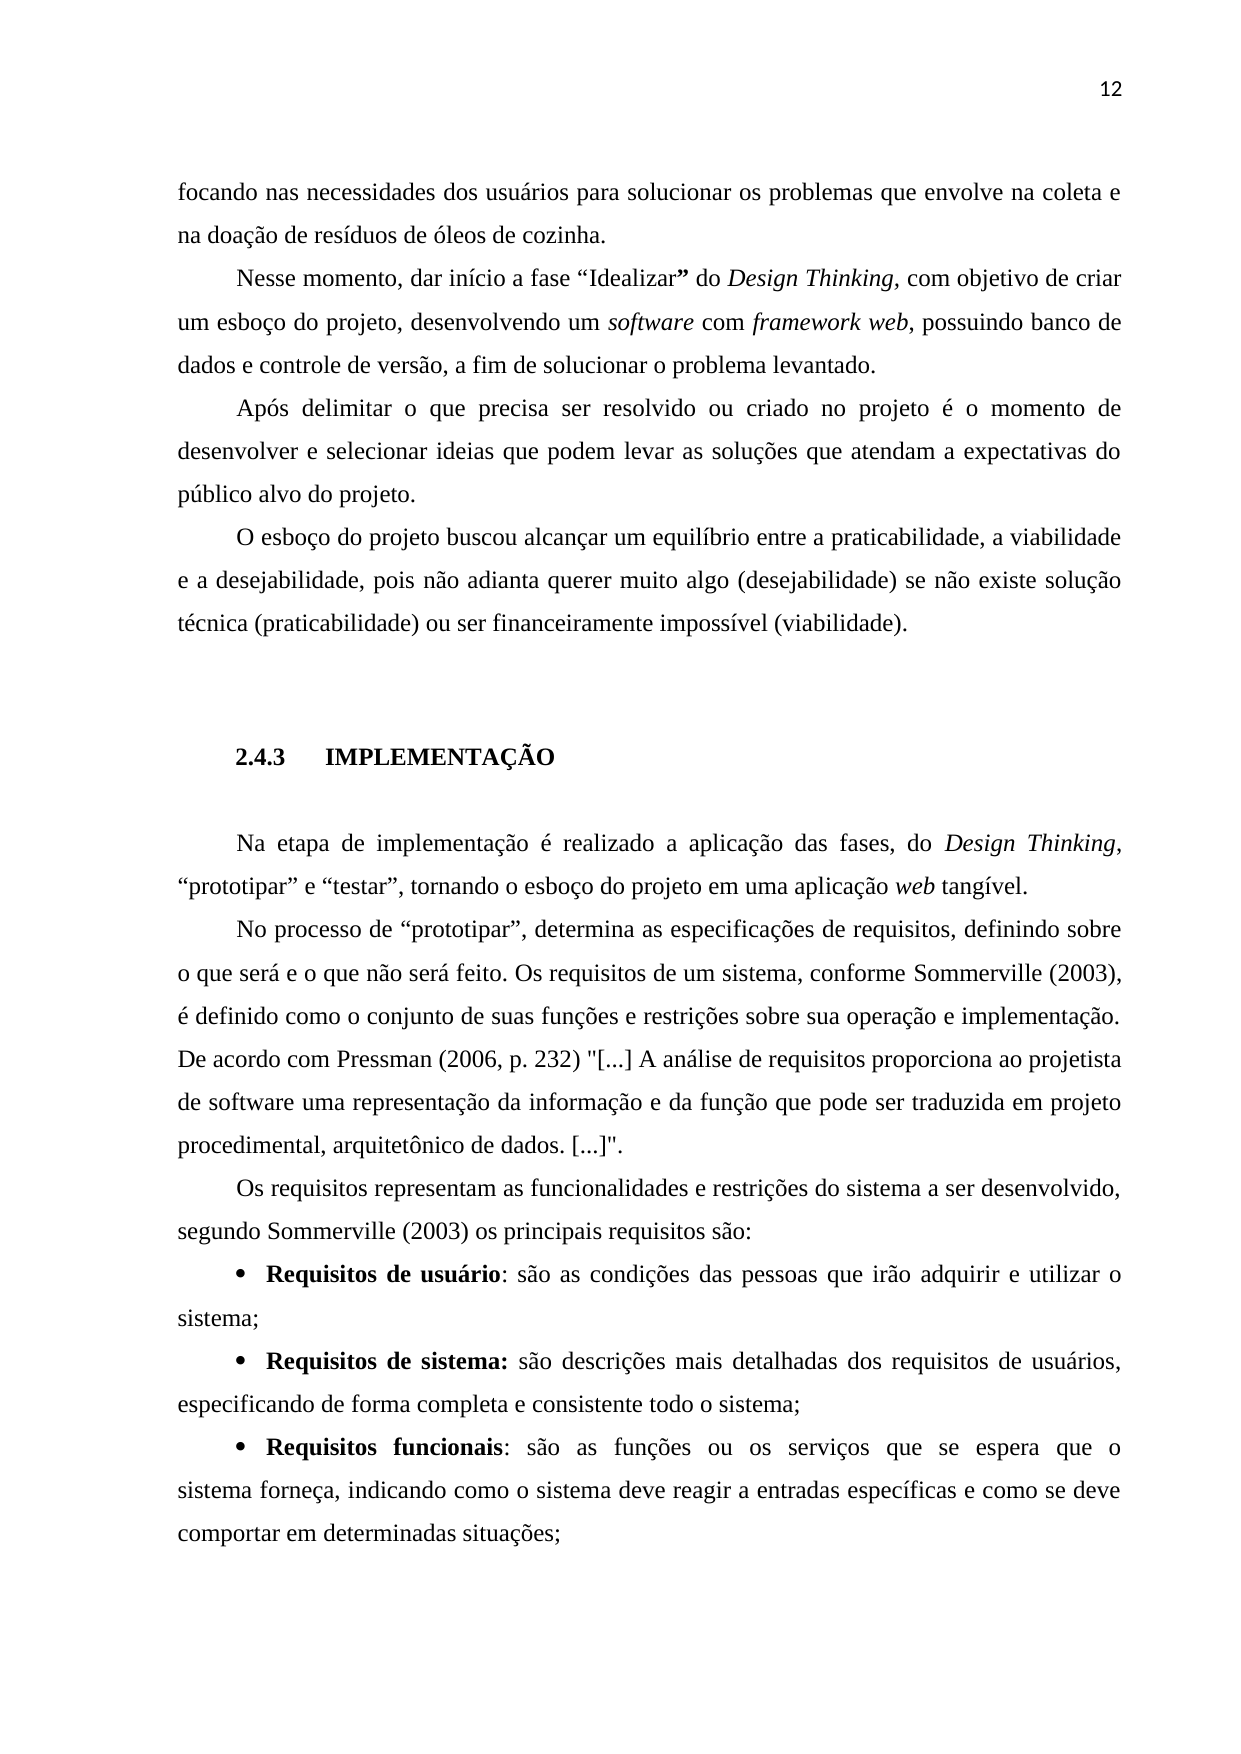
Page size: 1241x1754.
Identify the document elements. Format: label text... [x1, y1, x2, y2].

list Requisitos de sistema: são descrições mais detalhadas dos requisitos de usuários, especificando de forma completa e consistente todo o sistema; [177, 1346, 1122, 1418]
text Na etapa de implementação é realizado a aplicação das fases, do Design Thinking, “prototipar” e “testar”, tornando o esboço do projeto em uma aplicação web tangível. [177, 828, 1122, 900]
list Requisitos funcionais: são as funções ou os serviços que se espera que o sistema forneça, indicando como o sistema deve reagir a entradas específicas e como se deve comportar em determinadas situações; [177, 1432, 1122, 1547]
text Os requisitos representam as funcionalidades e restrições do sistema a ser desenvolvido, segundo Sommerville (2003) os principais requisitos são: [177, 1173, 1122, 1245]
list IMPLEMENTAÇÃO [235, 742, 1122, 771]
text O esboço do projeto buscou alcançar um equilíbrio entre a praticabilidade, a viabilidade e a desejabilidade, pois não adianta querer muito algo (desejabilidade) se não existe solução técnica (praticabilidade) ou ser financeiramente impossível (viabilidade). [177, 522, 1122, 637]
text Nesse momento, dar início a fase “Idealizar” do Design Thinking, com objetivo de criar um esboço do projeto, desenvolvendo um software com framework web, possuindo banco de dados e controle de versão, a fim de solucionar o problema levantado. [177, 263, 1122, 378]
list Requisitos de usuário: são as condições das pessoas que irão adquirir e utilizar o sistema; [177, 1259, 1122, 1331]
text Após delimitar o que precisa ser resolvido ou criado no projeto é o momento de desenvolver e selecionar ideias que podem levar as soluções que atendam a expectativas do público alvo do projeto. [177, 393, 1122, 508]
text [177, 177, 1122, 249]
text No processo de “prototipar”, determina as especificações de requisitos, definindo sobre o que será e o que não será feito. Os requisitos de um sistema, conforme Sommerville (2003), é definido como o conjunto de suas funções e restrições sobre sua operação e implementação. De acordo com Pressman (2006, p. 232) "[...] A análise de requisitos proporciona ao projetista de software uma representação da informação e da função que pode ser traduzida em projeto procedimental, arquitetônico de dados. [...]". [177, 914, 1122, 1159]
